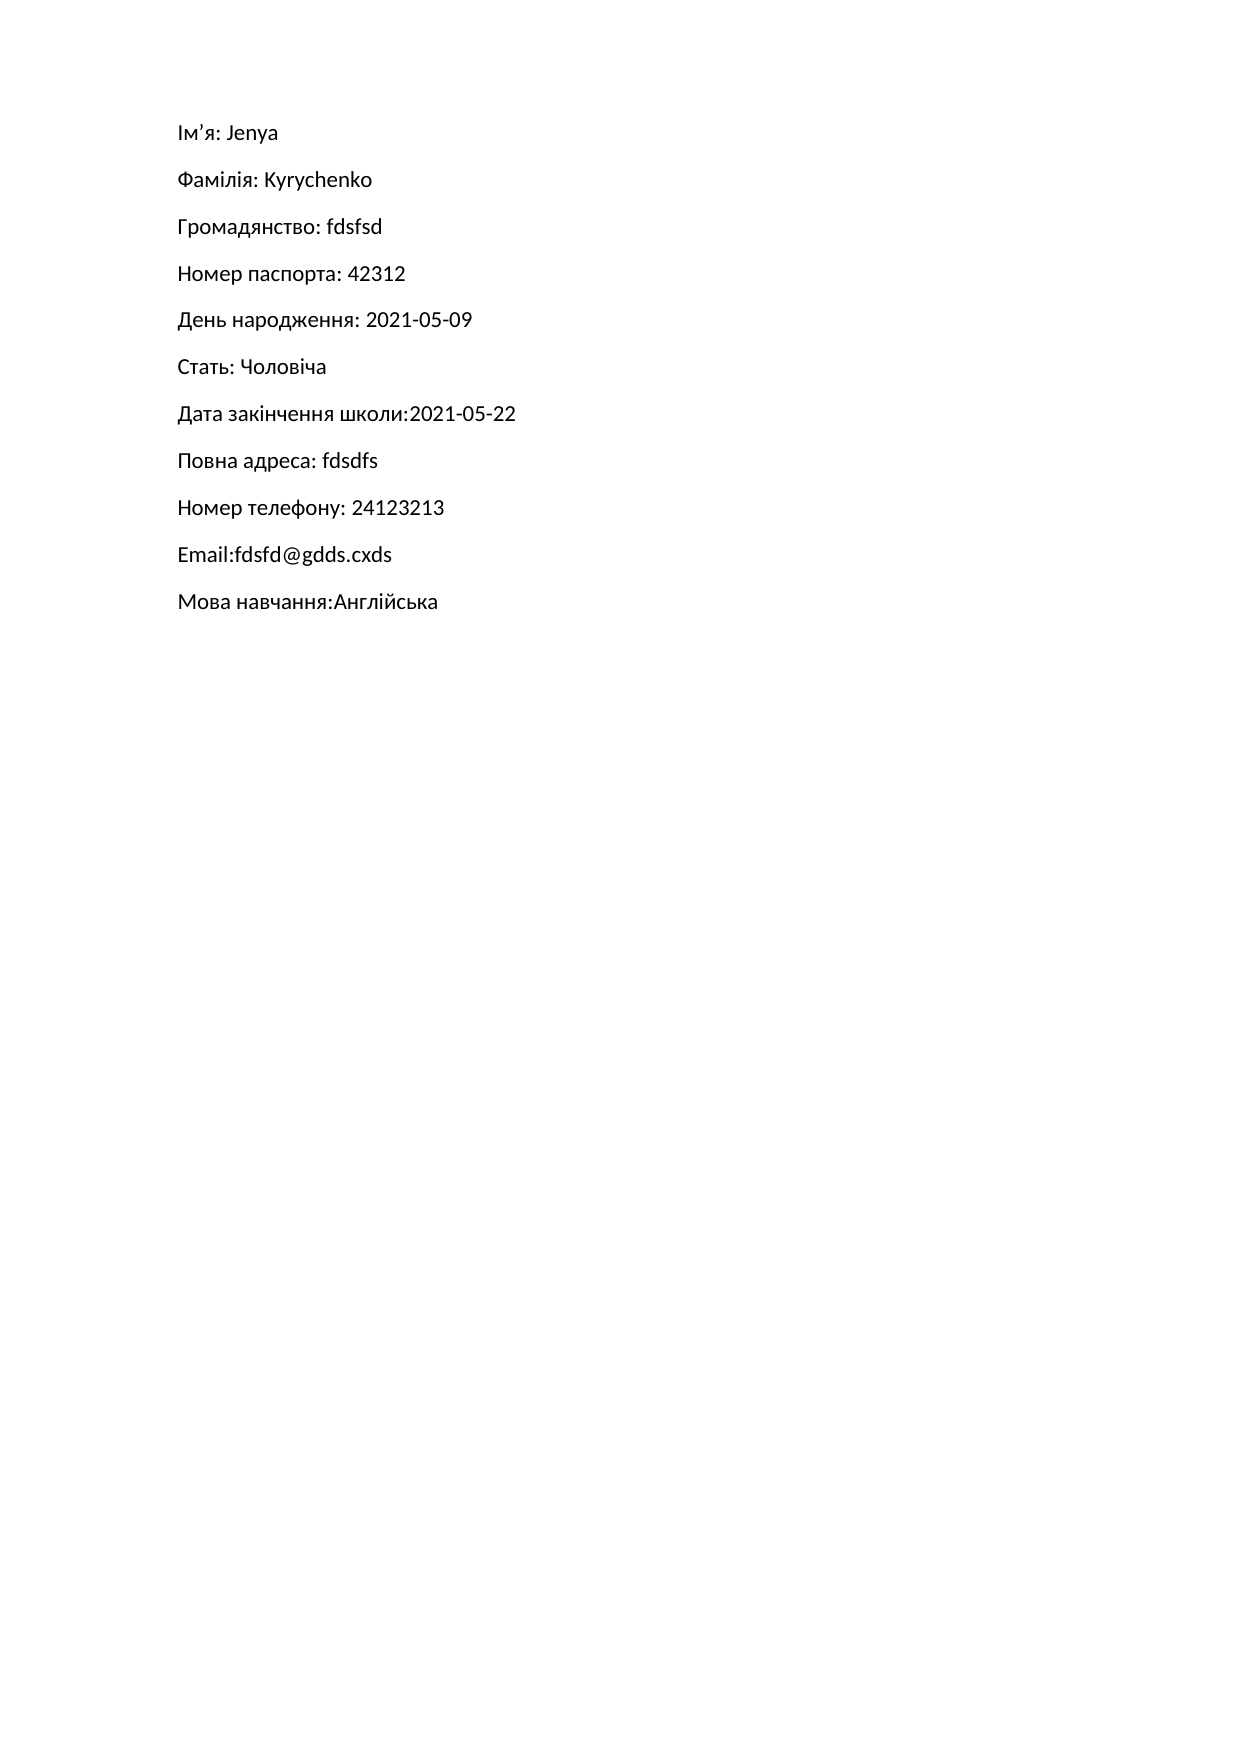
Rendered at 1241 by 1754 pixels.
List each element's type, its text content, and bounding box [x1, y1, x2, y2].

text Ім’я: Jenya [177, 118, 1152, 146]
text Email:fdsfd@gdds.cxds [177, 540, 1152, 568]
text Дата закінчення школи:2021-05-22 [177, 399, 1152, 427]
text Номер паспорта: 42312 [177, 259, 1152, 287]
text Номер телефону: 24123213 [177, 493, 1152, 521]
text Фамілія: Kyrychenko [177, 165, 1152, 193]
text Громадянство: fdsfsd [177, 212, 1152, 240]
text Мова навчання:Англійська [177, 587, 1152, 615]
text Повна адреса: fdsdfs [177, 446, 1152, 474]
text День народження: 2021-05-09 [177, 306, 1152, 334]
text Стать: Чоловіча [177, 352, 1152, 381]
